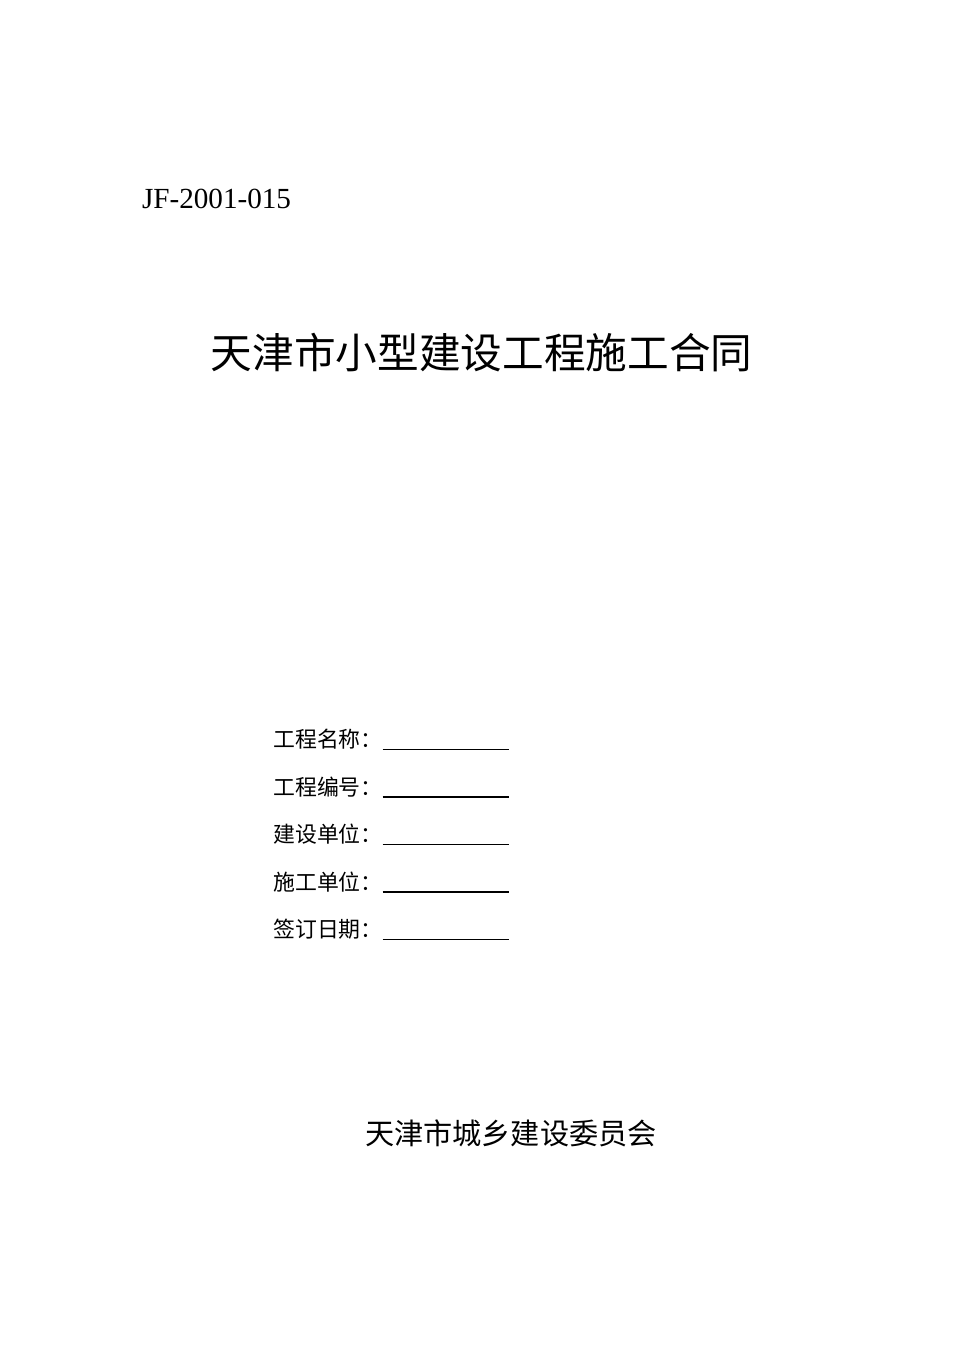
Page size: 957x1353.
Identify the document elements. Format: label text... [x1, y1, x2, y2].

text JF-2001-015 [142, 181, 821, 215]
text 天津市小型建设工程施工合同 [142, 320, 821, 380]
text 建设单位： [142, 817, 821, 849]
text 工程编号： [142, 769, 821, 801]
text 天津市城乡建设委员会 [142, 1111, 821, 1153]
text 签订日期： [142, 912, 821, 944]
text 工程名称： [142, 722, 821, 754]
text 施工单位： [142, 864, 821, 896]
